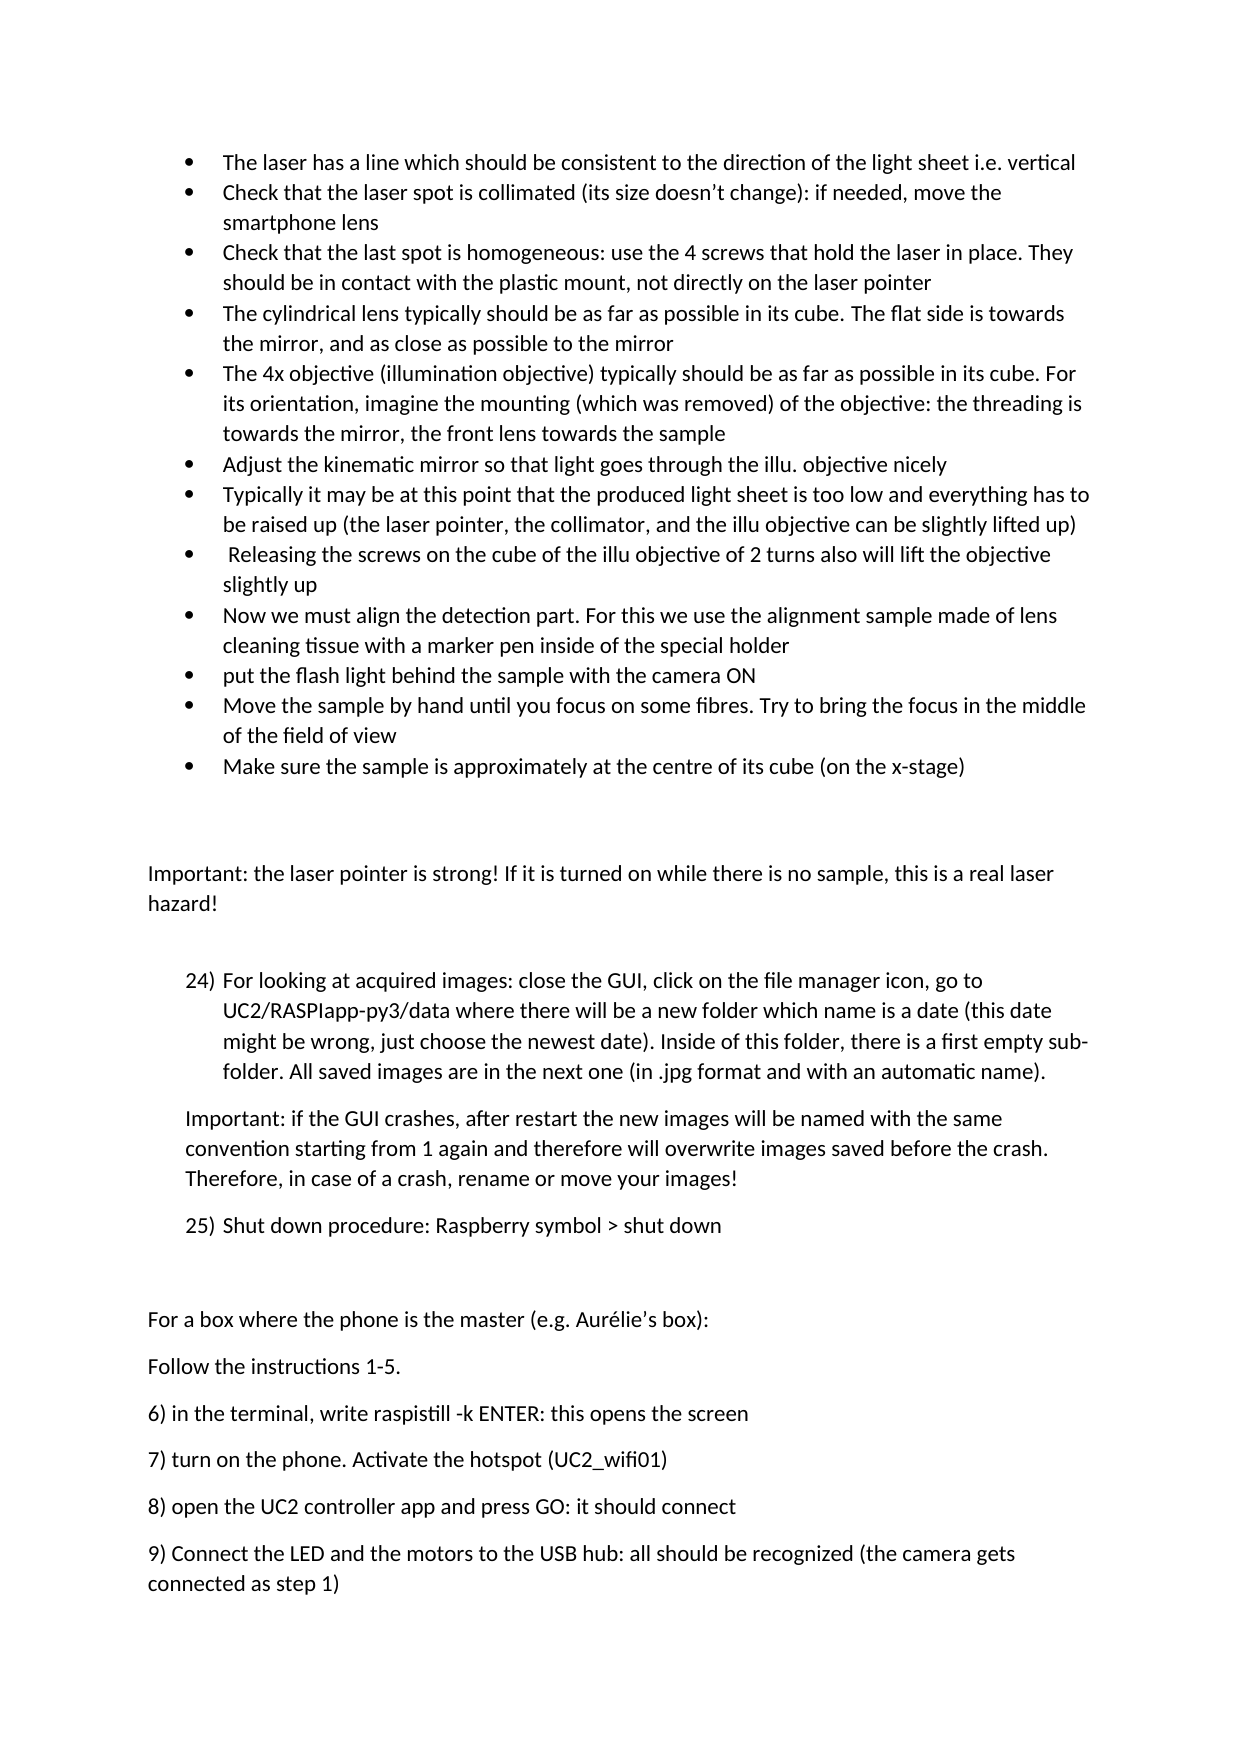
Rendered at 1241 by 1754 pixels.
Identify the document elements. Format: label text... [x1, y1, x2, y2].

list Make sure the sample is approximately at the centre of its cube (on the x-stage) [185, 752, 1093, 780]
text Important: if the GUI crashes, after restart the new images will be named with the same convention starting from 1 again and therefore will overwrite images saved before the crash. Therefore, in case of a crash, rename or move your images! [185, 1104, 1093, 1192]
list Now we must align the detection part. For this we use the alignment sample made of lens cleaning tissue with a marker pen inside of the special holder [185, 601, 1093, 659]
list Releasing the screws on the cube of the illu objective of 2 turns also will lift the objective slightly up [185, 540, 1093, 598]
list The 4x objective (illumination objective) typically should be as far as possible in its cube. For its orientation, imagine the mounting (which was removed) of the objective: the threading is towards the mirror, the front lens towards the sample [185, 359, 1093, 447]
text 8) open the UC2 controller app and press GO: it should connect [148, 1492, 1093, 1520]
list Check that the last spot is homogeneous: use the 4 screws that hold the laser in place. They should be in contact with the plastic mount, not directly on the laser pointer [185, 238, 1093, 296]
list Check that the laser spot is collimated (its size doesn’t change): if needed, move the smartphone lens [185, 178, 1093, 236]
list For looking at acquired images: close the GUI, click on the file manager icon, go to UC2/RASPIapp-py3/data where there will be a new folder which name is a date (this date might be wrong, just choose the newest date). Inside of this folder, there is a first empty sub-folder. All saved images are in the next one (in .jpg format and with an automatic name). [185, 966, 1093, 1085]
list Move the sample by hand until you focus on some fibres. Try to bring the focus in the middle of the field of view [185, 691, 1093, 749]
text For a box where the phone is the master (e.g. Aurélie’s box): [148, 1305, 1093, 1333]
list Shut down procedure: Raspberry symbol > shut down [185, 1211, 1093, 1239]
list The cylindrical lens typically should be as far as possible in its cube. The flat side is towards the mirror, and as close as possible to the mirror [185, 299, 1093, 357]
text Important: the laser pointer is strong! If it is turned on while there is no sample, this is a real laser hazard! [148, 859, 1093, 917]
list The laser has a line which should be consistent to the direction of the light sheet i.e. vertical [185, 148, 1093, 176]
list Adjust the kinematic mirror so that light goes through the illu. objective nicely [185, 450, 1093, 478]
text 9) Connect the LED and the motors to the USB hub: all should be recognized (the camera gets connected as step 1) [148, 1539, 1093, 1597]
text Follow the instructions 1-5. [148, 1352, 1093, 1380]
list put the flash light behind the sample with the camera ON [185, 661, 1093, 689]
text 7) turn on the phone. Activate the hotspot (UC2_wifi01) [148, 1446, 1093, 1473]
text 6) in the terminal, write raspistill -k ENTER: this opens the screen [148, 1399, 1093, 1427]
list Typically it may be at this point that the produced light sheet is too low and everything has to be raised up (the laser pointer, the collimator, and the illu objective can be slightly lifted up) [185, 480, 1093, 538]
